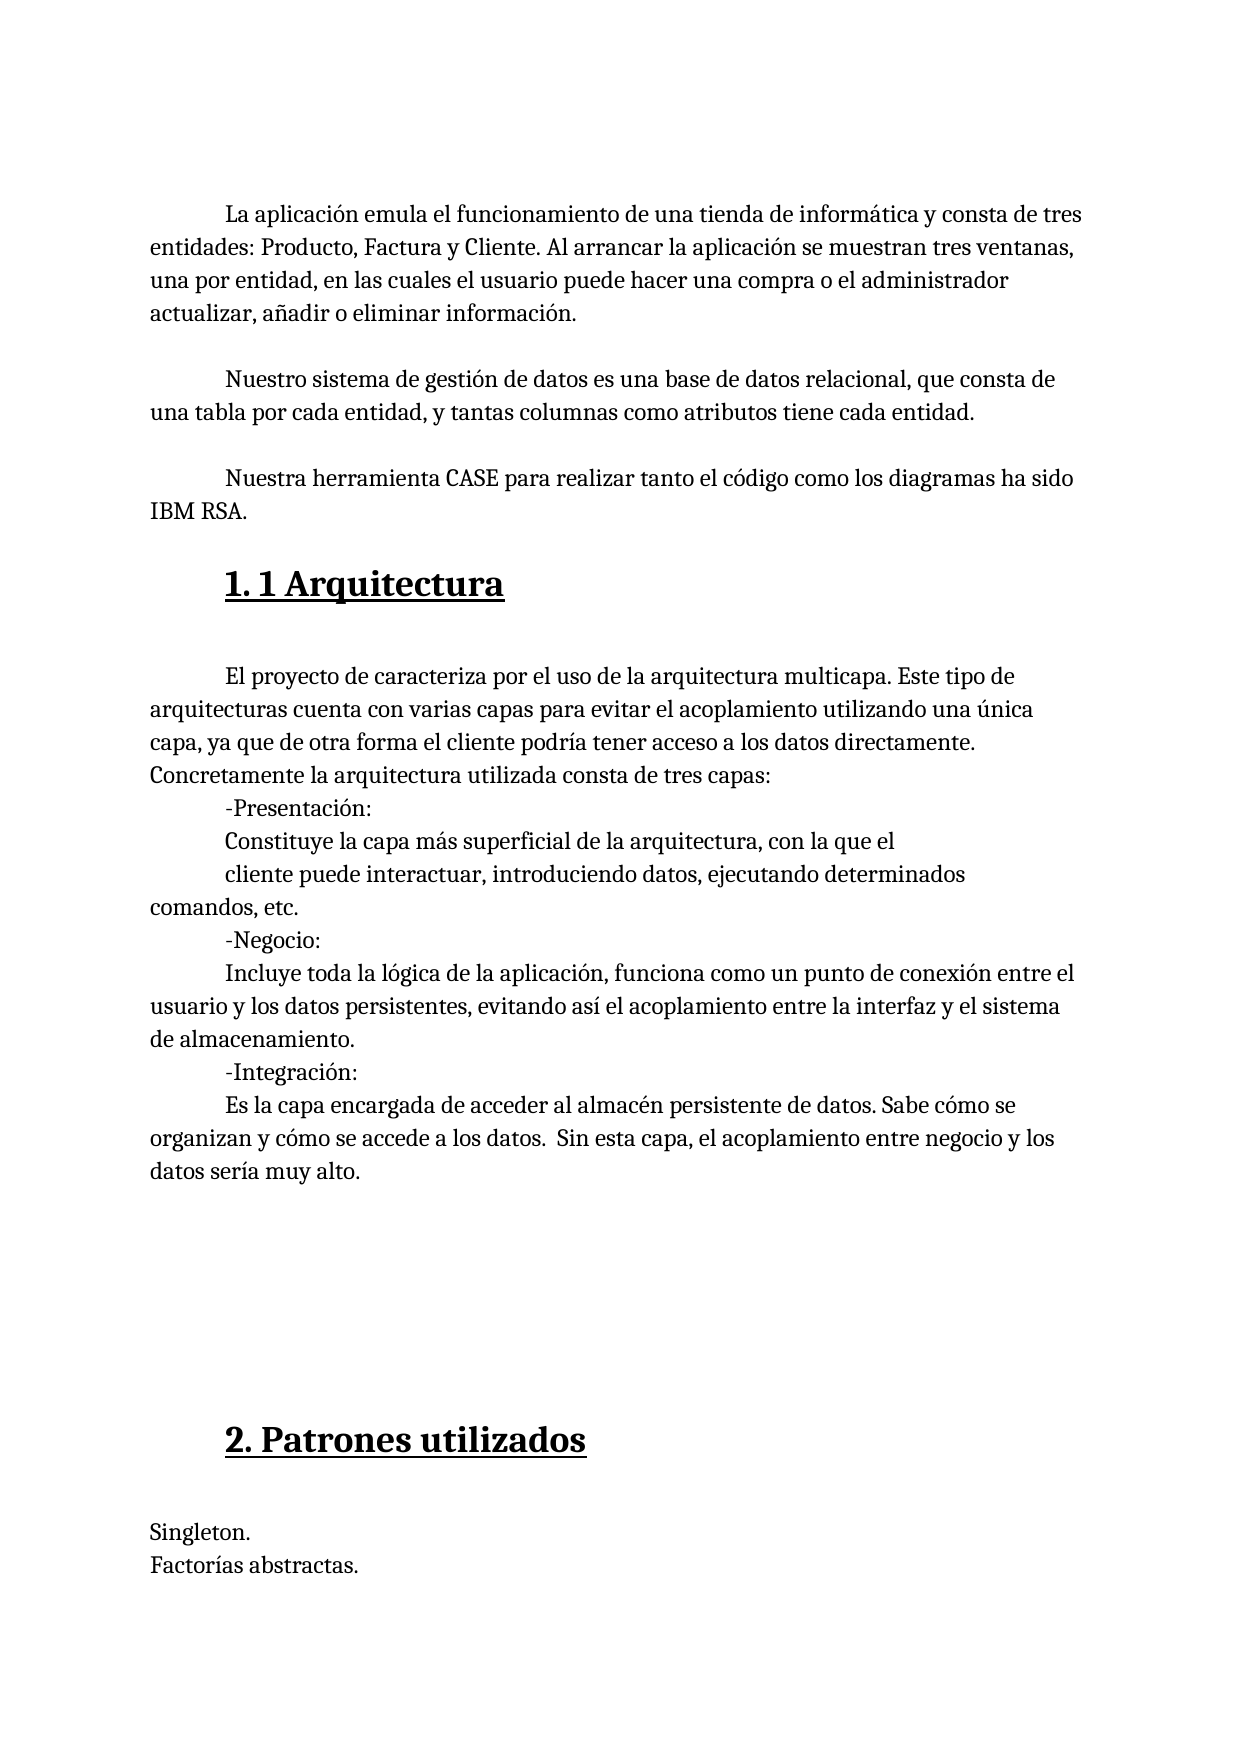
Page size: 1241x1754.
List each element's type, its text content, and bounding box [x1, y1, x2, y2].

text Nuestro sistema de gestión de datos es una base de datos relacional, que consta de una tabla por cada entidad, y tantas columnas como atributos tiene cada entidad. [150, 365, 1090, 426]
text Factorías abstractas. [150, 1551, 1090, 1580]
text La aplicación emula el funcionamiento de una tienda de informática y consta de tres entidades: Producto, Factura y Cliente. Al arrancar la aplicación se muestran tres ventanas, una por entidad, en las cuales el usuario puede hacer una compra o el administrador actualizar, añadir o eliminar información. [150, 199, 1090, 327]
text -Presentación: [150, 794, 1090, 823]
text Incluye toda la lógica de la aplicación, funciona como un punto de conexión entre el usuario y los datos persistentes, evitando así el acoplamiento entre la interfaz y el sistema de almacenamiento. [150, 959, 1090, 1054]
text El proyecto de caracteriza por el uso de la arquitectura multicapa. Este tipo de arquitecturas cuenta con varias capas para evitar el acoplamiento utilizando una única capa, ya que de otra forma el cliente podría tener acceso a los datos directamente. [150, 662, 1090, 757]
text 1. 1 Arquitectura [150, 563, 1090, 606]
text Singleton. [150, 1518, 1090, 1547]
text -Integración: [150, 1058, 1090, 1087]
text 2. Patrones utilizados [150, 1419, 1090, 1462]
text Es la capa encargada de acceder al almacén persistente de datos. Sabe cómo se organizan y cómo se accede a los datos. Sin esta capa, el acoplamiento entre negocio y los datos sería muy alto. [150, 1091, 1090, 1186]
text Constituye la capa más superficial de la arquitectura, con la que el cliente puede interactuar, introduciendo datos, ejecutando determinados comandos, etc. [150, 827, 1090, 922]
text Nuestra herramienta CASE para realizar tanto el código como los diagramas ha sido IBM RSA. [150, 464, 1090, 526]
text -Negocio: [150, 926, 1090, 955]
text Concretamente la arquitectura utilizada consta de tres capas: [150, 761, 1090, 790]
